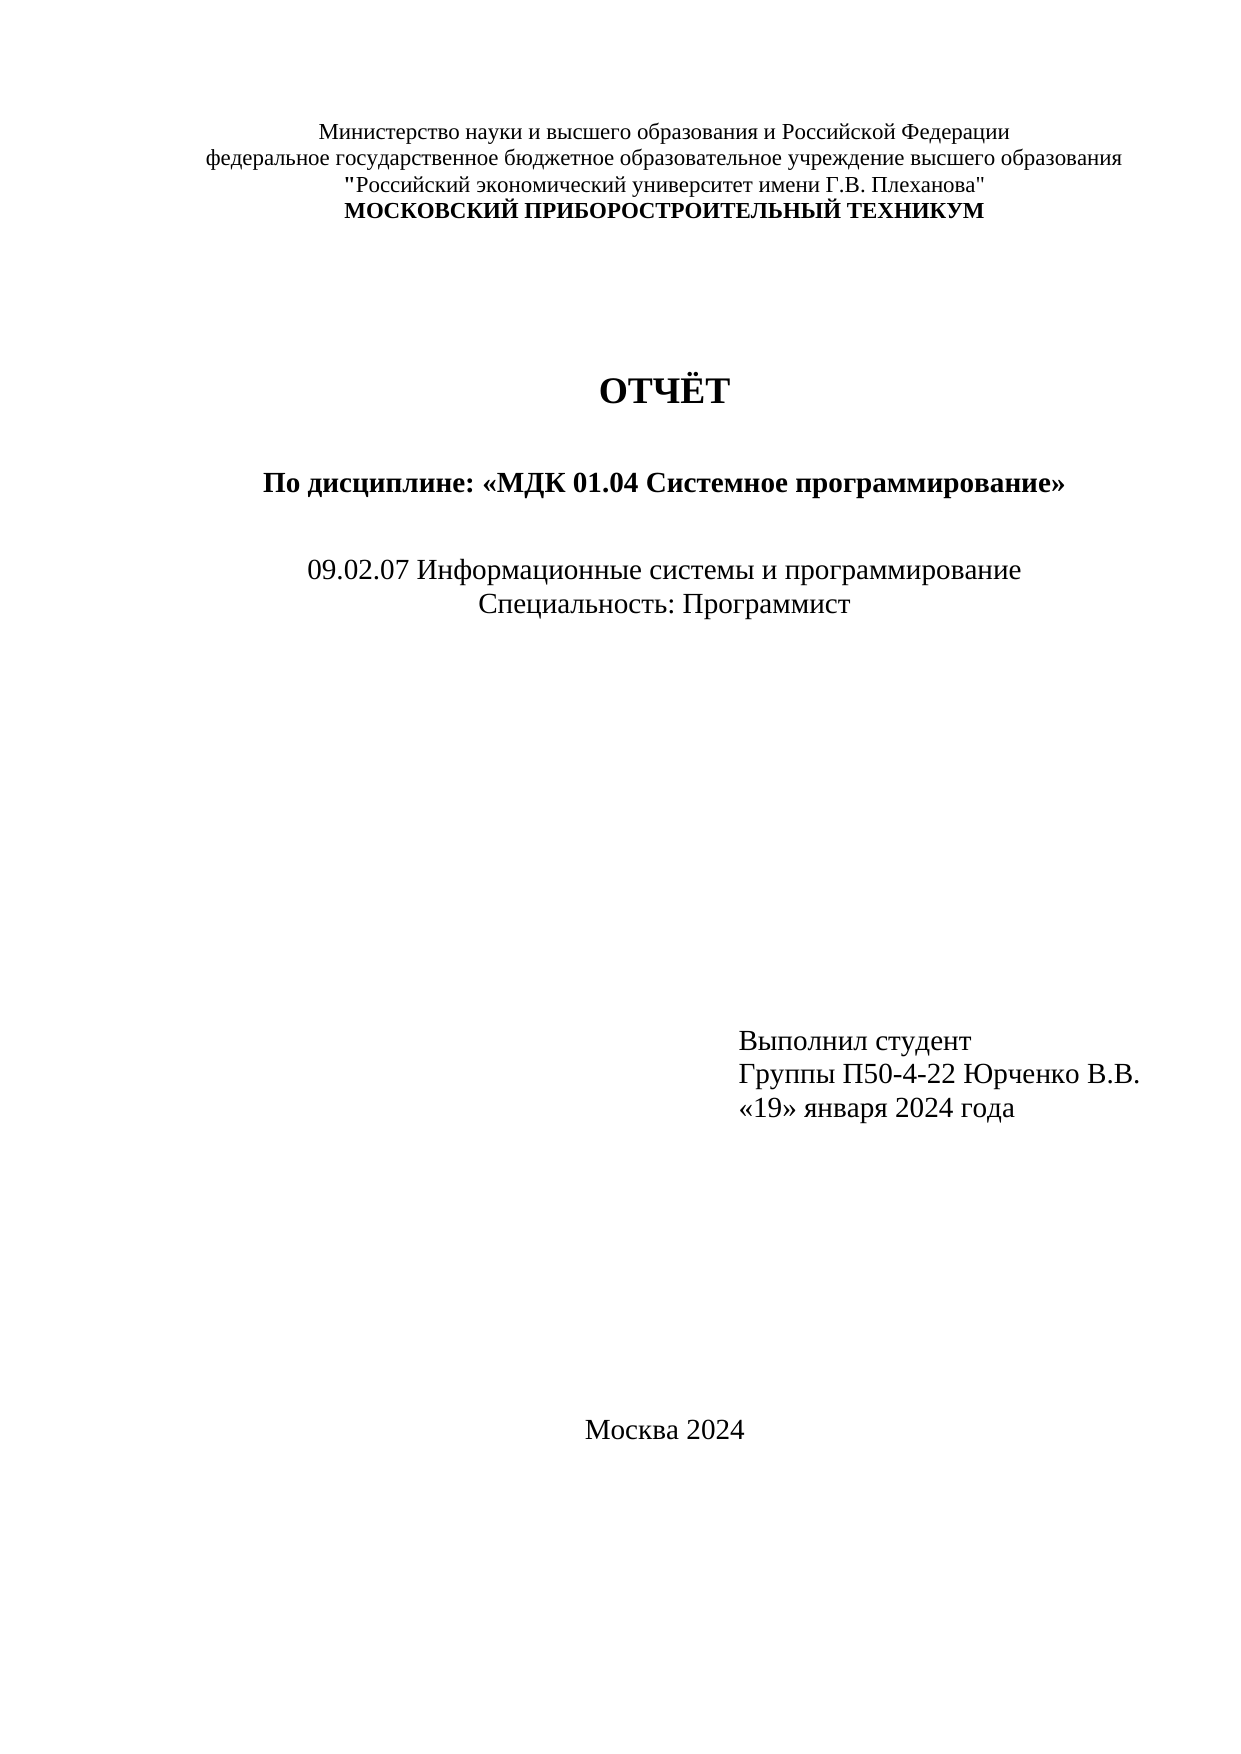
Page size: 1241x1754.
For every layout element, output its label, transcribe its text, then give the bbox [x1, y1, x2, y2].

text Министерство науки и высшего образования и Российской Федерации [177, 118, 1152, 144]
text МОСКОВСКИЙ ПРИБОРОСТРОИТЕЛЬНЫЙ ТЕХНИКУМ [177, 197, 1152, 223]
text Москва 2024 [177, 1412, 1152, 1446]
text "Российский экономический университет имени Г.В. Плеханова" [177, 171, 1152, 197]
text По дисциплине: «МДК 01.04 Системное программирование» [177, 465, 1152, 499]
table_cell Группы П50-4-22 Юрченко В.В. [727, 1057, 1152, 1090]
text Специальность: Программист [177, 586, 1152, 619]
table_header Выполнил студент [727, 1023, 1152, 1057]
text 09.02.07 Информационные системы и программирование [177, 552, 1152, 586]
table_cell «19» января 2024 года [727, 1090, 1152, 1124]
text федеральное государственное бюджетное образовательное учреждение высшего образования [177, 144, 1152, 171]
text ОТЧЁТ [177, 368, 1152, 411]
